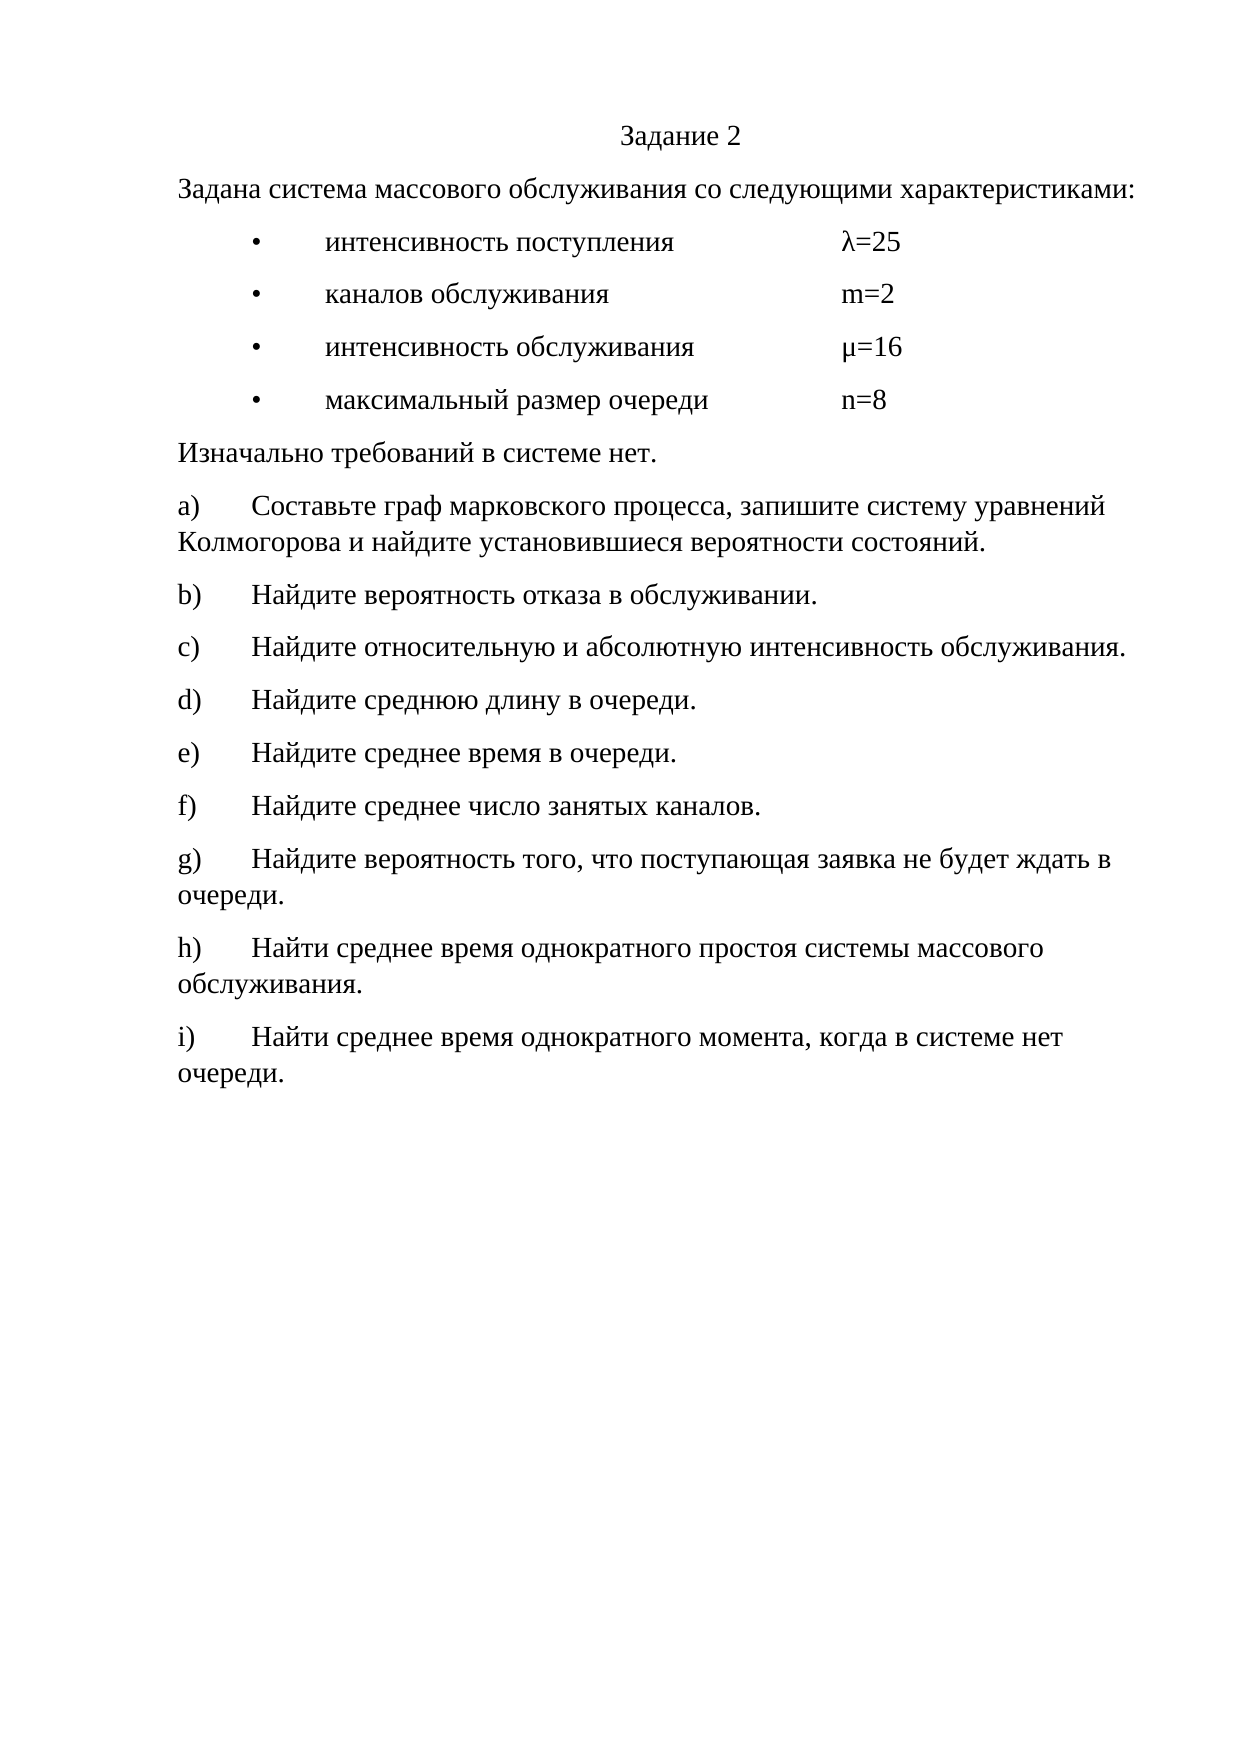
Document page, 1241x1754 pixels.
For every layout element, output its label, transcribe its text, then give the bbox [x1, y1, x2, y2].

text i) Найти среднее время однократного момента, когда в системе нет очереди. [177, 1019, 1152, 1088]
text h) Найти среднее время однократного простоя системы массового обслуживания. [177, 930, 1152, 999]
text e) Найдите среднее время в очереди. [177, 735, 1152, 769]
text a) Составьте граф марковского процесса, запишите систему уравнений Колмогорова и найдите установившиеся вероятности состояний. [177, 488, 1152, 557]
text f) Найдите среднее число занятых каналов. [177, 788, 1152, 822]
text g) Найдите вероятность того, что поступающая заявка не будет ждать в очереди. [177, 841, 1152, 911]
text c) Найдите относительную и абсолютную интенсивность обслуживания. [177, 629, 1152, 663]
text • интенсивность поступления λ=25 [177, 224, 1152, 257]
text • интенсивность обслуживания μ=16 [177, 329, 1152, 363]
text • максимальный размер очереди n=8 [177, 382, 1152, 416]
text b) Найдите вероятность отказа в обслуживании. [177, 577, 1152, 610]
text Изначально требований в системе нет. [177, 435, 1152, 468]
text Задание 2 [177, 118, 1152, 152]
text Задана система массового обслуживания со следующими характеристиками: [177, 171, 1152, 204]
text d) Найдите среднюю длину в очереди. [177, 682, 1152, 716]
text • каналов обслуживания m=2 [177, 277, 1152, 310]
